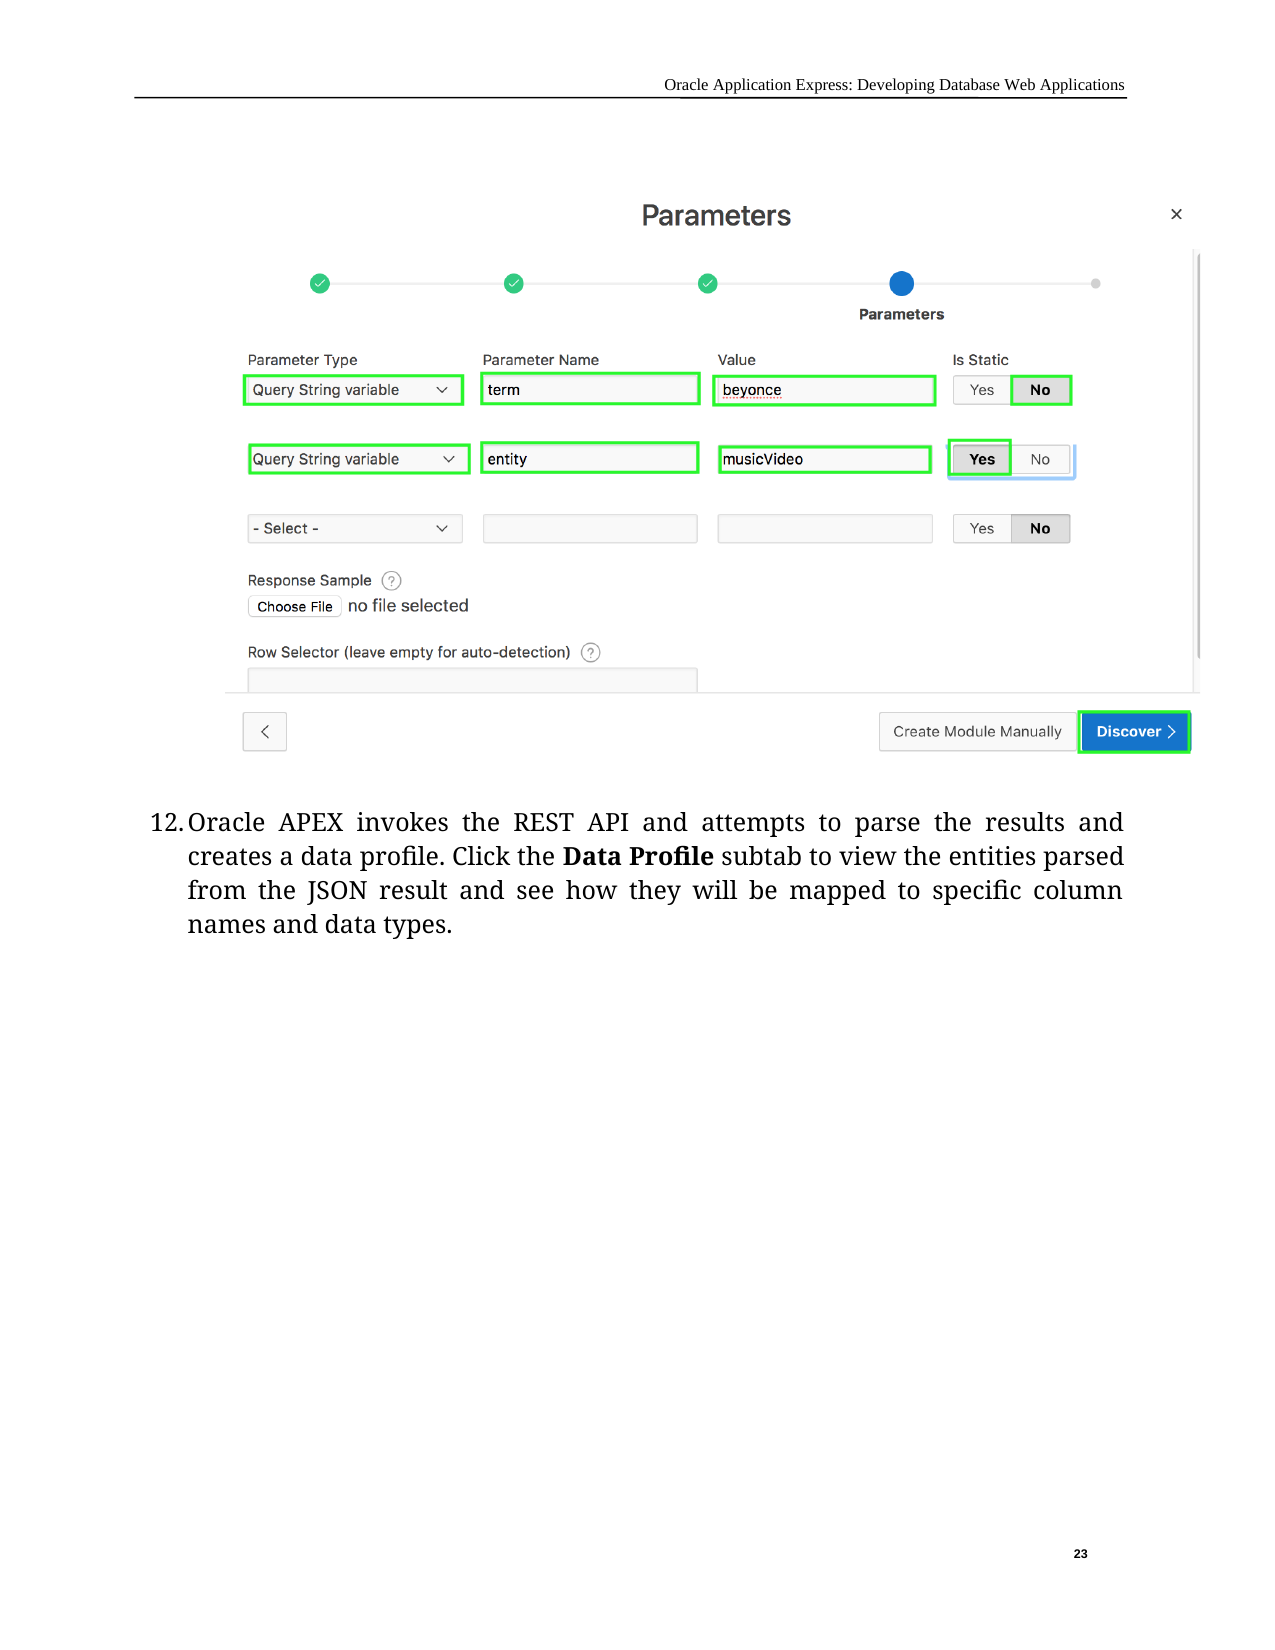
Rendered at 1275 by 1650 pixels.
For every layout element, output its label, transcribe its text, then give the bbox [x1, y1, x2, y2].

list Oracle APEX invokes the REST API and attempts to parse the results and creates a data profile. Click the Data Profile subtab to view the entities parsed from the JSON result and see how they will be mapped to specific column names and data types. [150, 804, 1125, 975]
picture [225, 184, 1200, 771]
